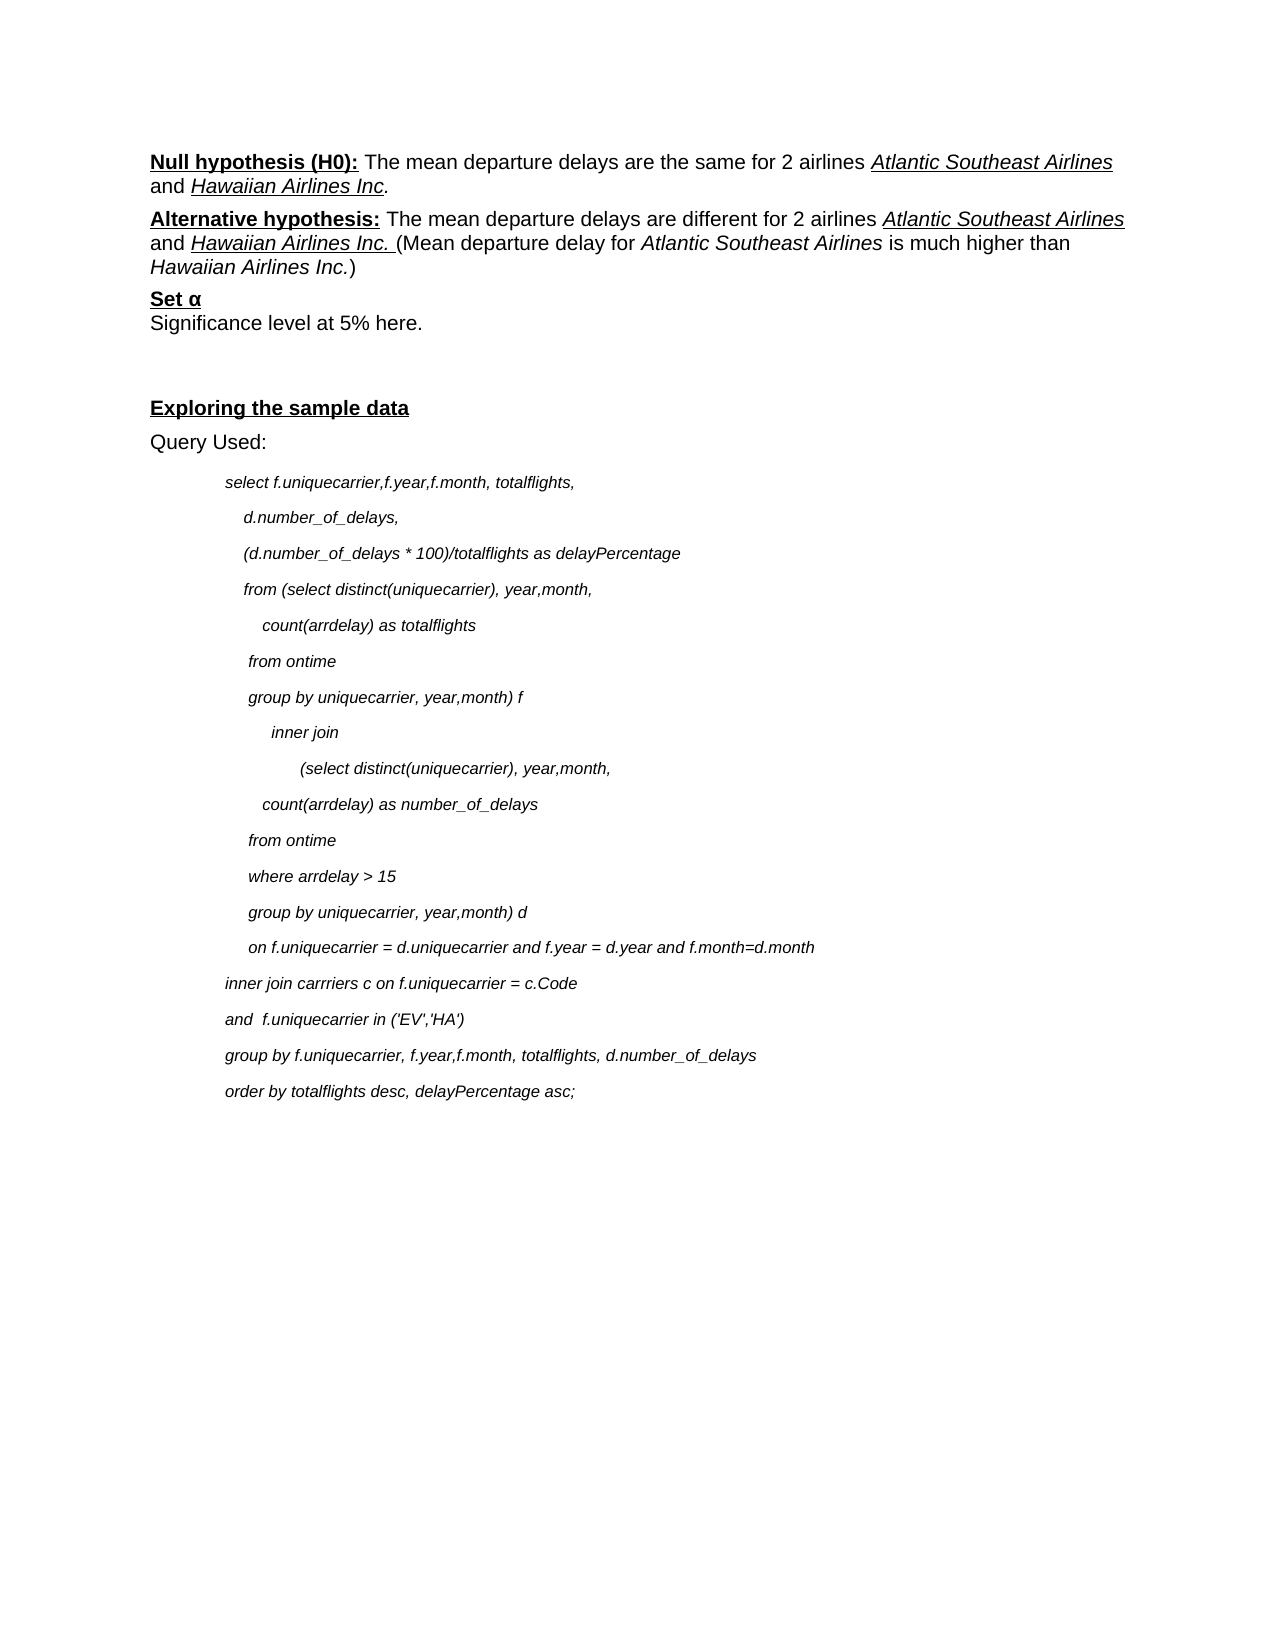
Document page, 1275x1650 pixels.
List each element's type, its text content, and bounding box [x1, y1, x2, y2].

text order by totalflights desc, delayPercentage asc; [225, 1082, 1125, 1101]
text group by f.uniquecarrier, f.year,f.month, totalflights, d.number_of_delays [225, 1046, 1125, 1065]
text count(arrdelay) as totalflights [225, 616, 1125, 635]
text from (select distinct(uniquecarrier), year,month, [225, 580, 1125, 599]
text inner join carrriers c on f.uniquecarrier = c.Code [225, 974, 1125, 993]
text on f.uniquecarrier = d.uniquecarrier and f.year = d.year and f.month=d.month [225, 938, 1125, 957]
text Null hypothesis (H0): The mean departure delays are the same for 2 airlines Atlantic Southeast Airlines and Hawaiian Airlines Inc. [150, 150, 1125, 198]
text d.number_of_delays, [225, 508, 1125, 527]
text Alternative hypothesis: The mean departure delays are different for 2 airlines Atlantic Southeast Airlines and Hawaiian Airlines Inc. (Mean departure delay for Atlantic Southeast Airlines is much higher than Hawaiian Airlines Inc.) [150, 207, 1125, 278]
subtitle Exploring the sample data [150, 395, 1125, 419]
text (select distinct(uniquecarrier), year,month, [225, 759, 1125, 778]
text from ontime [225, 831, 1125, 850]
text Query Used: [150, 430, 1125, 454]
text Set α [150, 287, 1125, 311]
text count(arrdelay) as number_of_delays [225, 795, 1125, 814]
text inner join [225, 723, 1125, 742]
text where arrdelay > 15 [225, 867, 1125, 886]
text from ontime [225, 652, 1125, 671]
text and f.uniquecarrier in ('EV','HA') [225, 1010, 1125, 1029]
text select f.uniquecarrier,f.year,f.month, totalflights, [225, 472, 1125, 492]
text (d.number_of_delays * 100)/totalflights as delayPercentage [225, 544, 1125, 563]
text group by uniquecarrier, year,month) f [225, 687, 1125, 707]
text Significance level at 5% here. [150, 311, 1125, 335]
text group by uniquecarrier, year,month) d [225, 902, 1125, 922]
